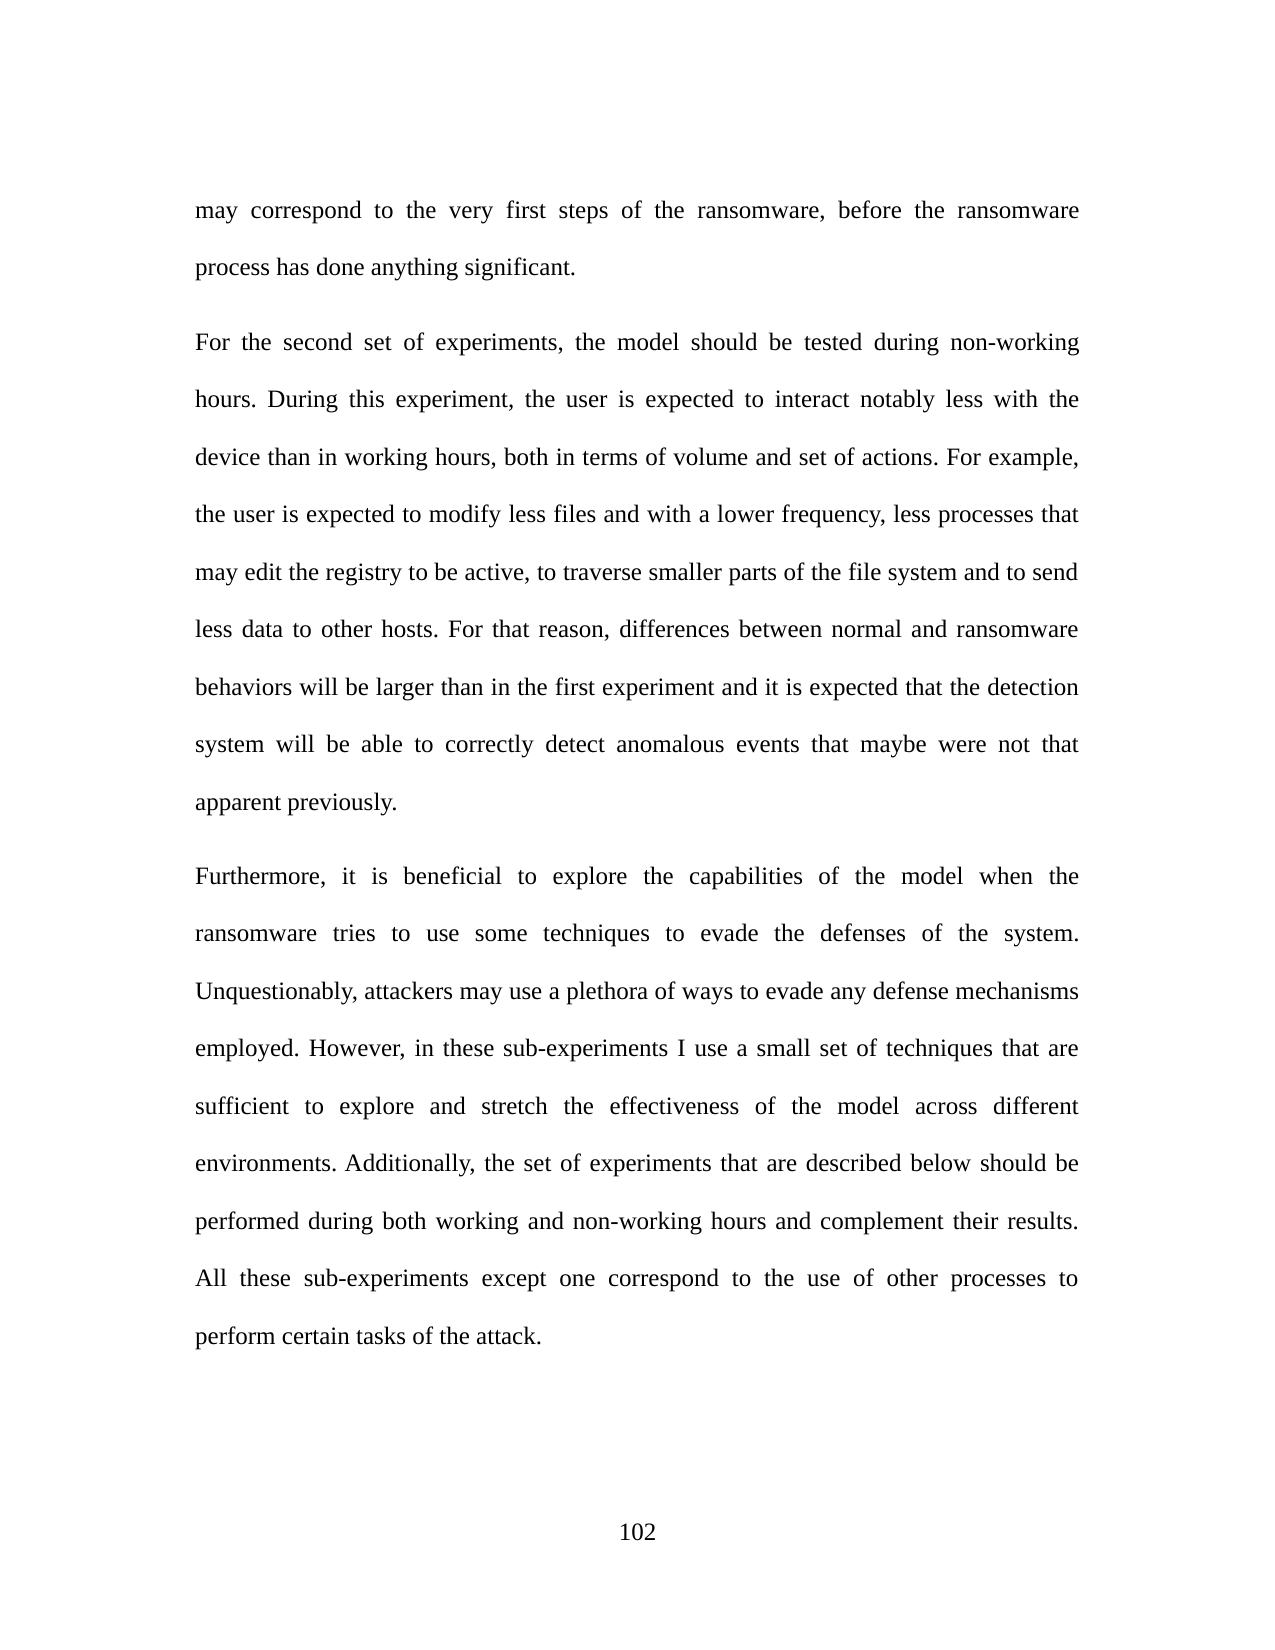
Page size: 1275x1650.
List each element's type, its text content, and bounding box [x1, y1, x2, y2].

text For the second set of experiments, the model should be tested during non-working hours. During this experiment, the user is expected to interact notably less with the device than in working hours, both in terms of volume and set of actions. For example, the user is expected to modify less files and with a lower frequency, less processes that may edit the registry to be active, to traverse smaller parts of the file system and to send less data to other hosts. For that reason, differences between normal and ransomware behaviors will be larger than in the first experiment and it is expected that the detection system will be able to correctly detect anomalous events that maybe were not that apparent previously. [195, 327, 1080, 815]
text Furthermore, it is beneficial to explore the capabilities of the model when the ransomware tries to use some techniques to evade the defenses of the system. Unquestionably, attackers may use a plethora of ways to evade any defense mechanisms employed. However, in these sub-experiments I use a small set of techniques that are sufficient to explore and stretch the effectiveness of the model across different environments. Additionally, the set of experiments that are described below should be performed during both working and non-working hours and complement their results. All these sub-experiments except one correspond to the use of other processes to perform certain tasks of the attack. [195, 861, 1080, 1349]
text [195, 195, 1080, 281]
